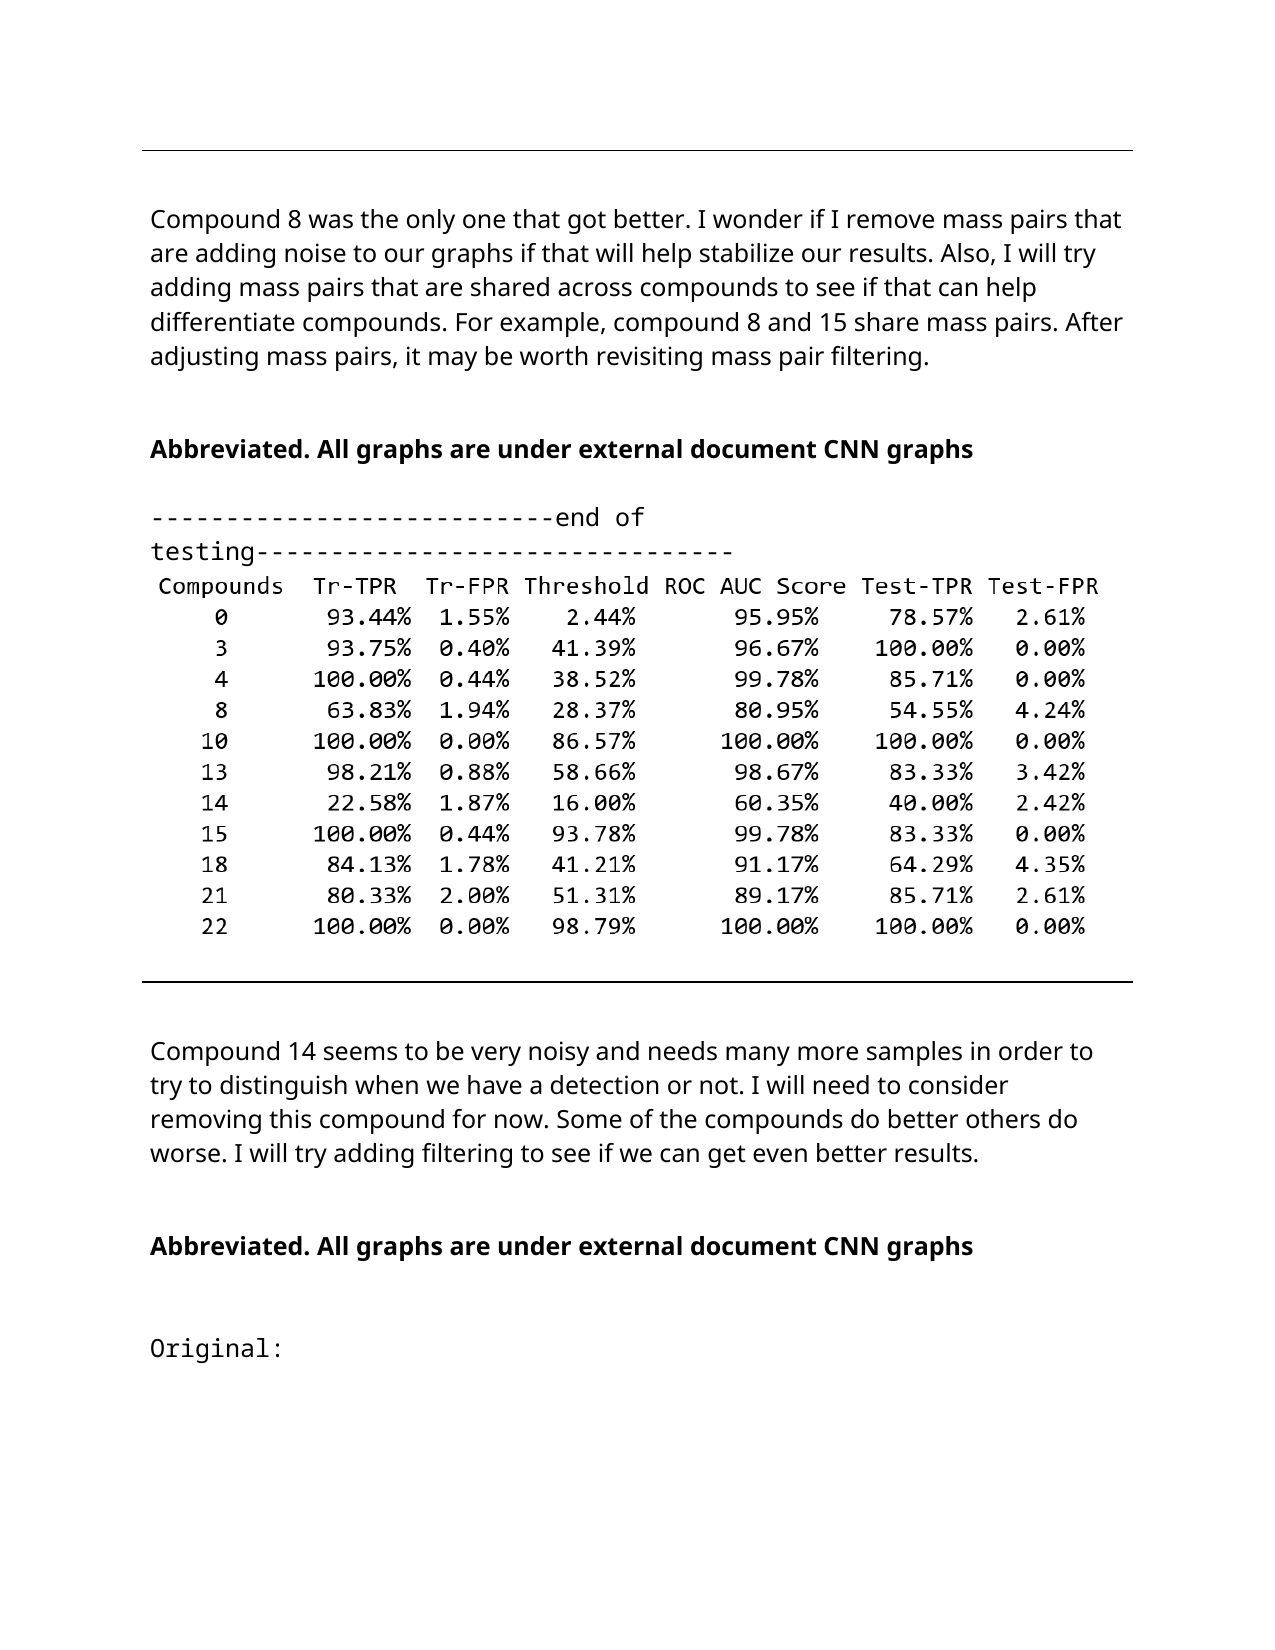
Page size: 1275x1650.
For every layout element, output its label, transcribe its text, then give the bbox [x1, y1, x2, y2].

text Compound 8 was the only one that got better. I wonder if I remove mass pairs that are adding noise to our graphs if that will help stabilize our results. Also, I will try adding mass pairs that are shared across compounds to see if that can help differentiate compounds. For example, compound 8 and 15 share mass pairs. After adjusting mass pairs, it may be worth revisiting mass pair filtering. [150, 202, 1125, 372]
text Abbreviated. All graphs are under external document CNN graphs [150, 1229, 1125, 1263]
picture [150, 567, 1124, 948]
text Original: [150, 1331, 1125, 1365]
text Compound 14 seems to be very noisy and needs many more samples in order to try to distinguish when we have a detection or not. I will need to consider removing this compound for now. Some of the compounds do better others do worse. I will try adding filtering to see if we can get even better results. [150, 1033, 1125, 1169]
text Abbreviated. All graphs are under external document CNN graphs [150, 431, 1125, 465]
